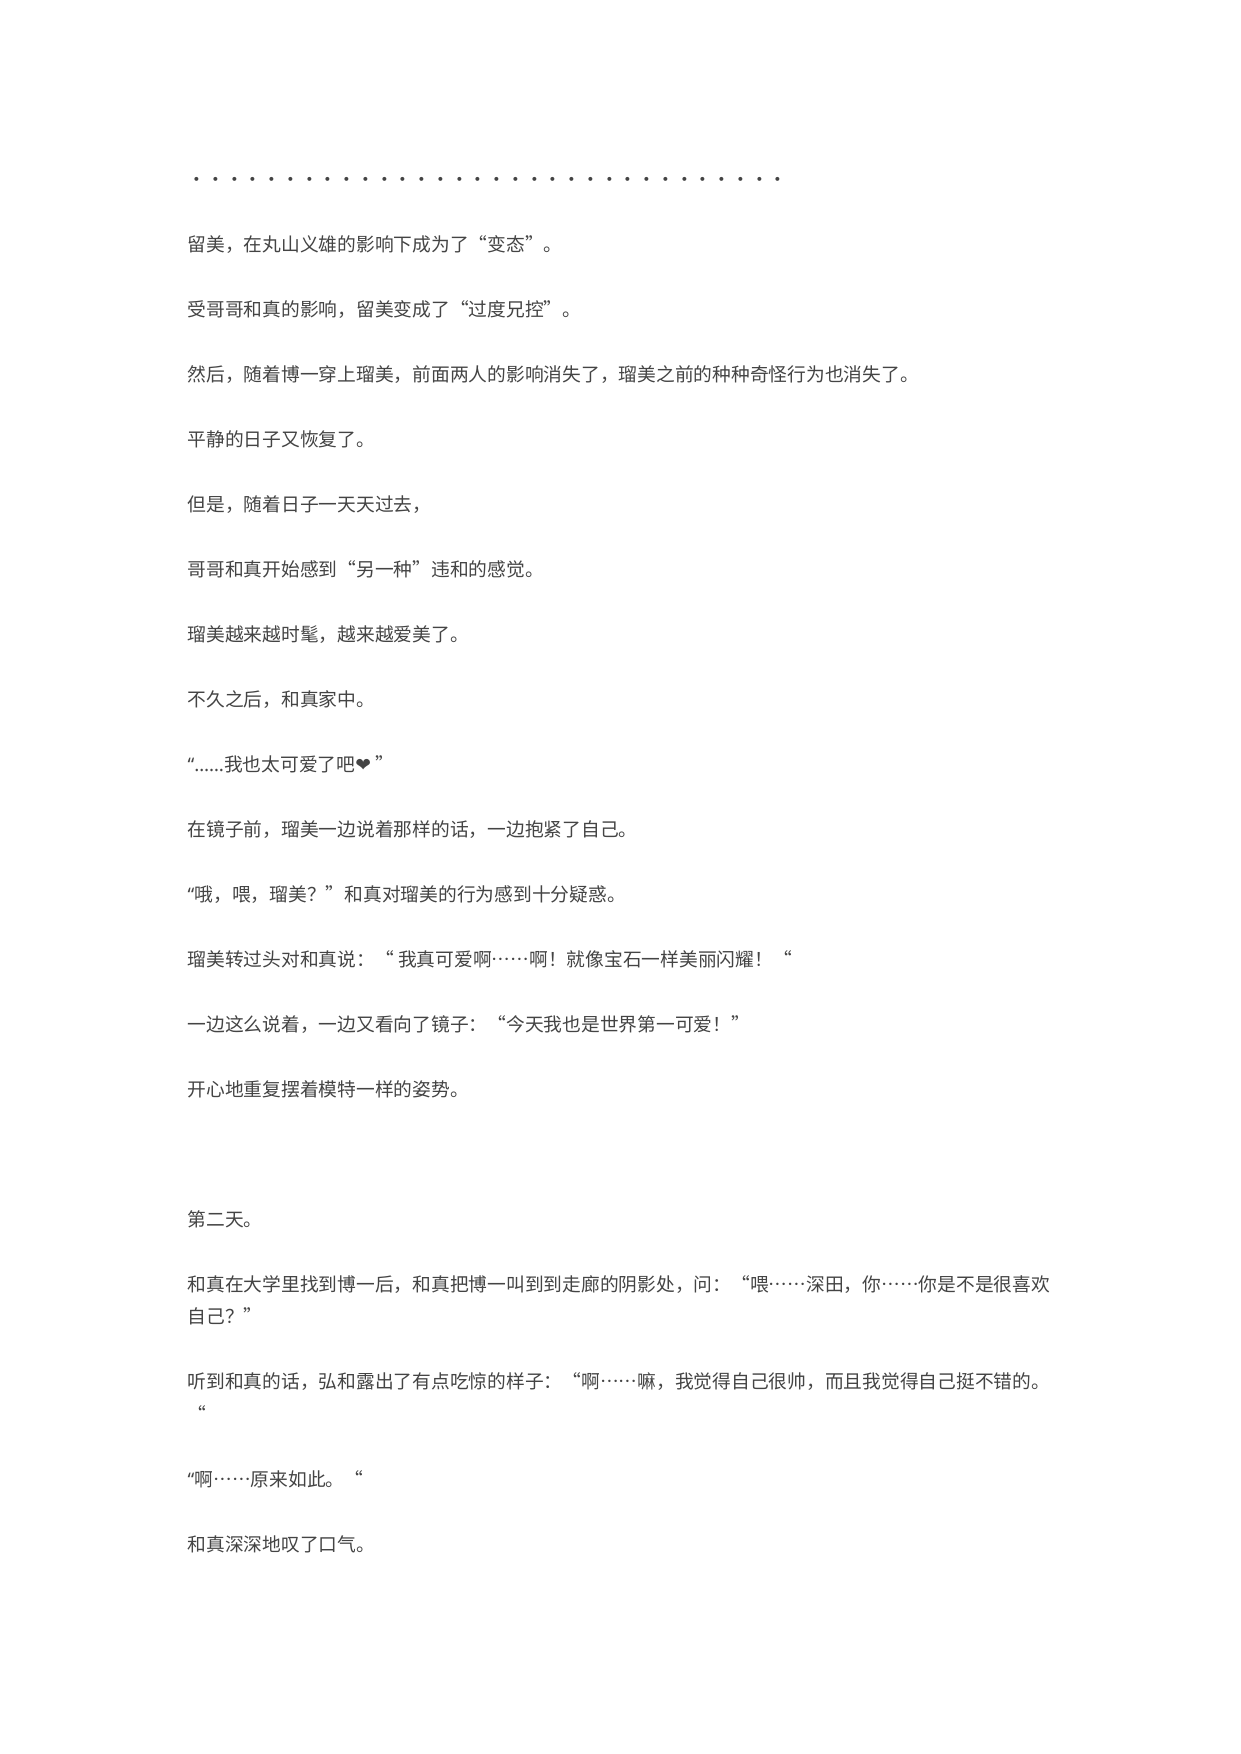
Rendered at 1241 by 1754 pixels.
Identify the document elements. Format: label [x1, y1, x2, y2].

text [187, 162, 1053, 1559]
